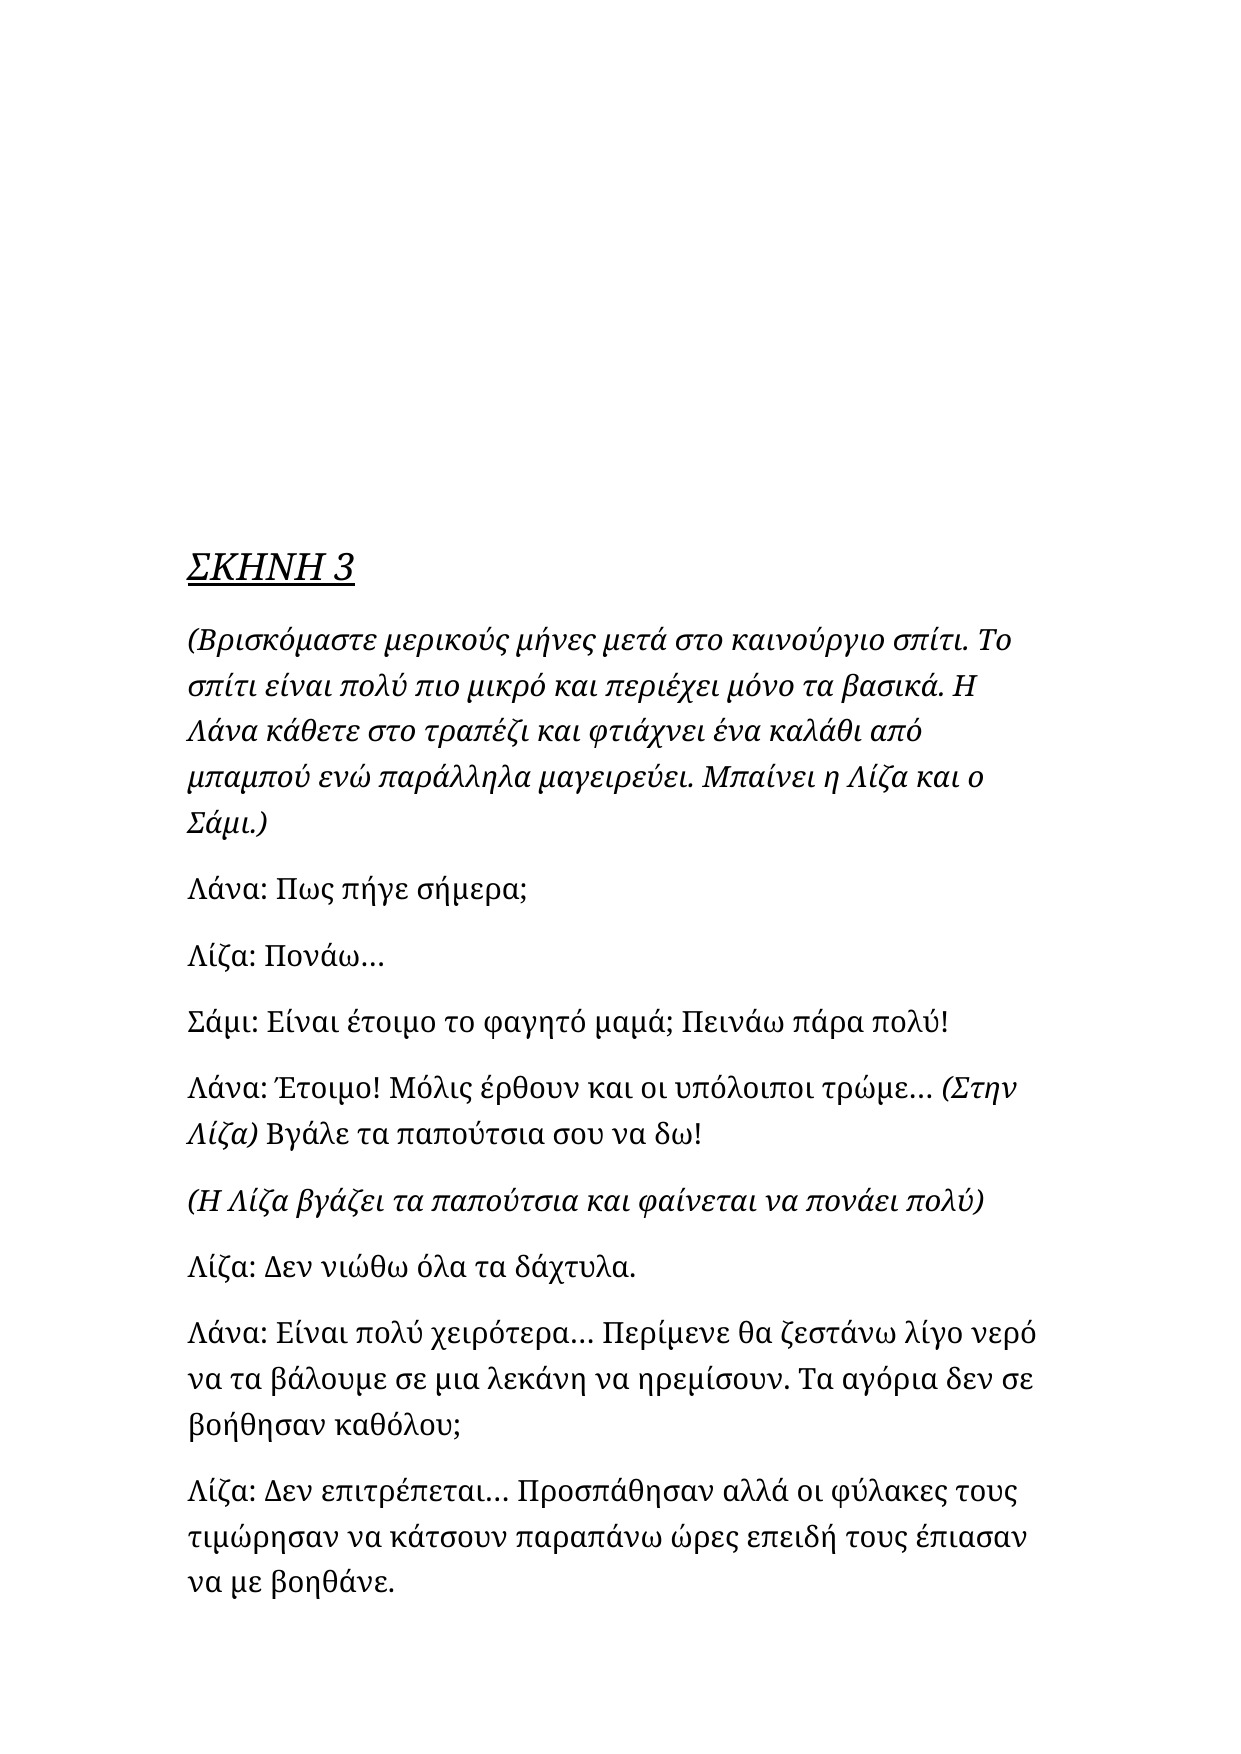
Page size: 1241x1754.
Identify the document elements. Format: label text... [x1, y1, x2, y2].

text Λάνα: Έτοιμο! Μόλις έρθουν και οι υπόλοιποι τρώμε… (Στην Λίζα) Βγάλε τα παπούτσια σου να δω! [187, 1068, 1053, 1153]
text Λίζα: Δεν νιώθω όλα τα δάχτυλα. [187, 1246, 1053, 1286]
text Λάνα: Είναι πολύ χειρότερα… Περίμενε θα ζεστάνω λίγο νερό να τα βάλουμε σε μια λεκάνη να ηρεμίσουν. Τα αγόρια δεν σε βοήθησαν καθόλου; [187, 1313, 1053, 1444]
text Λίζα: Δεν επιτρέπεται… Προσπάθησαν αλλά οι φύλακες τους τιμώρησαν να κάτσουν παραπάνω ώρες επειδή τους έπιασαν να με βοηθάνε. [187, 1471, 1053, 1601]
text Λάνα: Πως πήγε σήμερα; [187, 868, 1053, 908]
text Λίζα: Πονάω… [187, 935, 1053, 974]
text (Η Λίζα βγάζει τα παπούτσια και φαίνεται να πονάει πολύ) [187, 1180, 1053, 1219]
text (Βρισκόμαστε μερικούς μήνες μετά στο καινούργιο σπίτι. Το σπίτι είναι πολύ πιο μικρό και περιέχει μόνο τα βασικά. Η Λάνα κάθετε στο τραπέζι και φτιάχνει ένα καλάθι από μπαμπού ενώ παράλληλα μαγειρεύει. Μπαίνει η Λίζα και ο Σάμι.) [187, 619, 1053, 842]
text Σάμι: Είναι έτοιμο το φαγητό μαμά; Πεινάω πάρα πολύ! [187, 1001, 1053, 1041]
text ΣΚΗΝΗ 3 [187, 540, 1053, 591]
